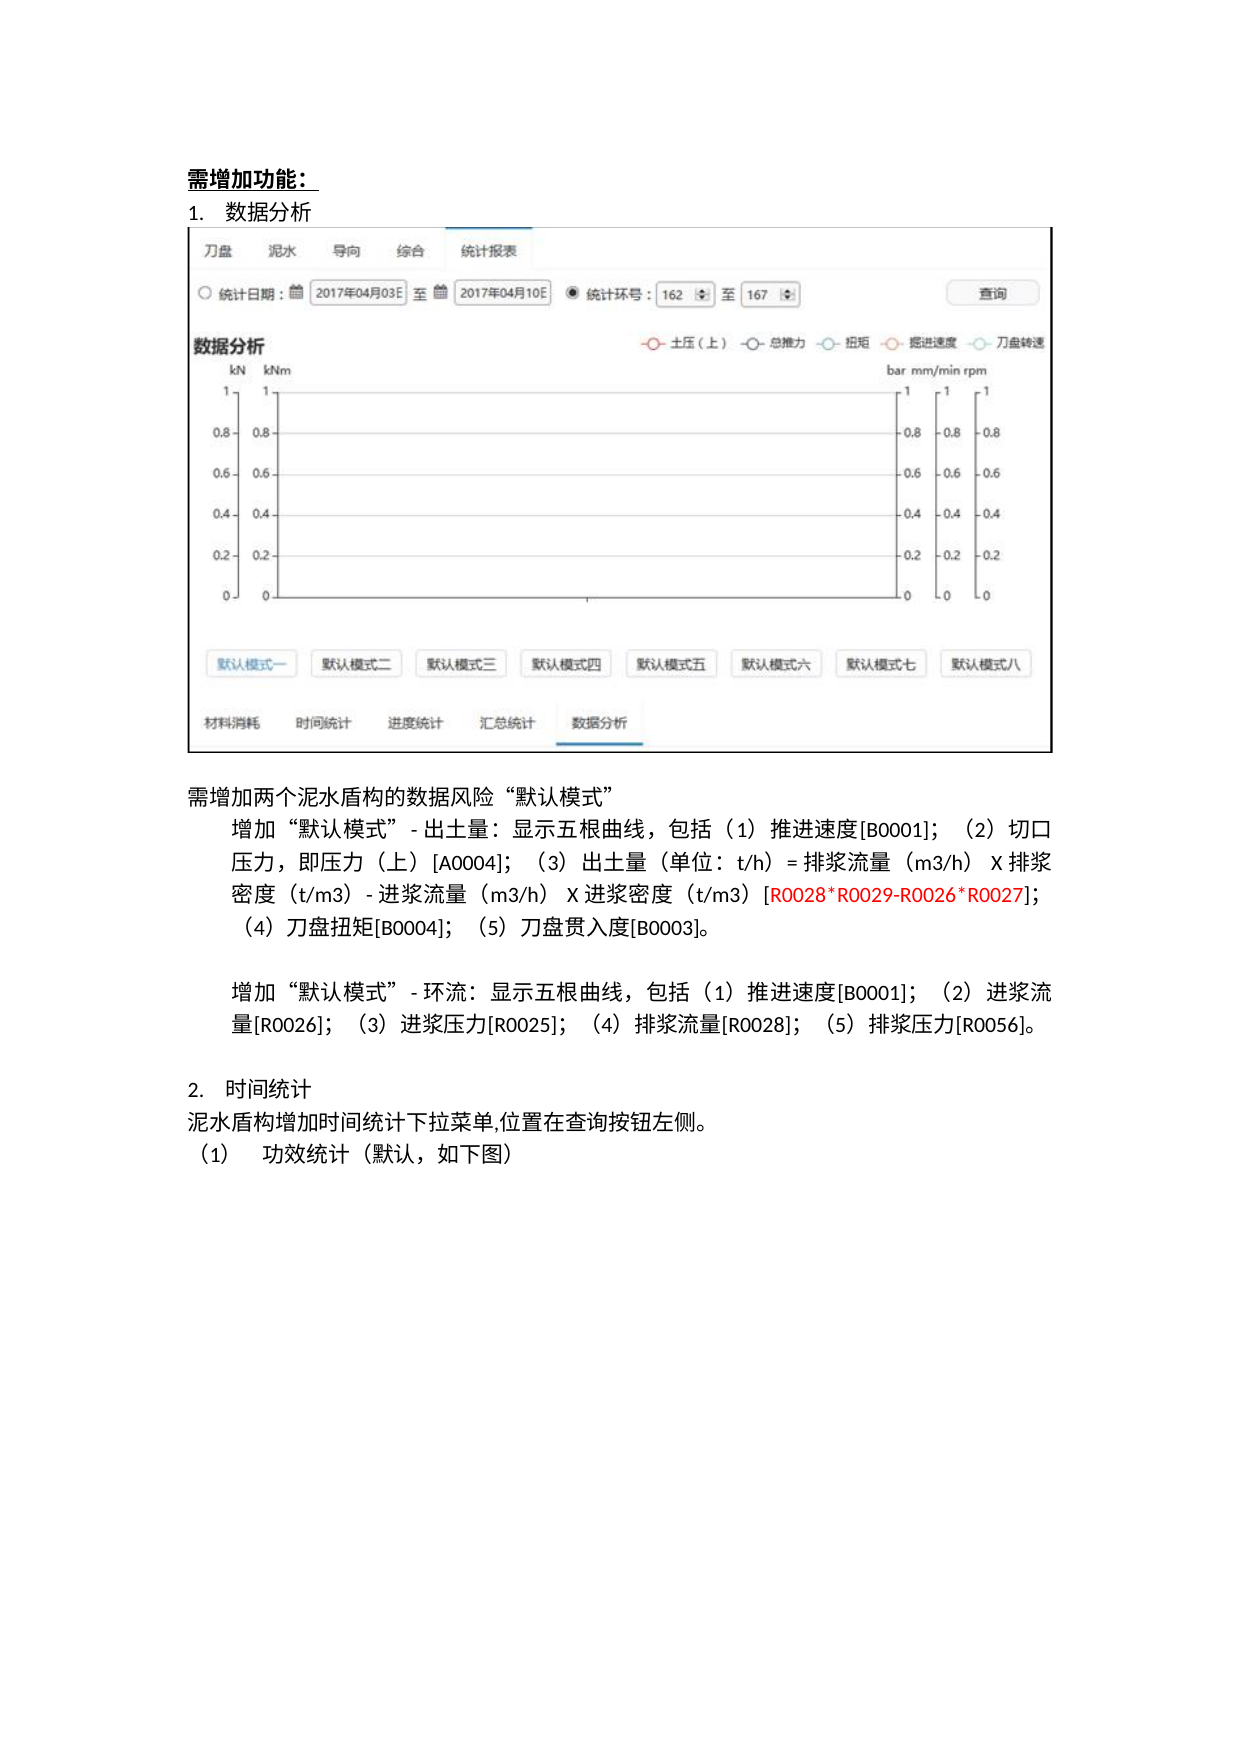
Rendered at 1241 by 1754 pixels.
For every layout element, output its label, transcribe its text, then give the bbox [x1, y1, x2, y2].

text 需增加两个泥水盾构的数据风险“默认模式” [187, 779, 1053, 812]
list 数据分析 [187, 194, 1053, 227]
text 需增加功能： [187, 162, 1053, 194]
list 功效统计（默认，如下图） [187, 1137, 1053, 1169]
list 时间统计 [187, 1072, 1053, 1104]
text 增加“默认模式”- 环流：显示五根曲线，包括（1）推进速度[B0001]；（2）进浆流量[R0026]；（3）进浆压力[R0025]；（4）排浆流量[R0028]；（5）排浆压力[R0056]。 [232, 974, 1053, 1039]
picture [187, 227, 1053, 753]
text 泥水盾构增加时间统计下拉菜单,位置在查询按钮左侧。 [187, 1104, 1053, 1137]
text 增加“默认模式”- 出土量：显示五根曲线，包括（1）推进速度[B0001]；（2）切口压力，即压力（上）[A0004]；（3）出土量（单位：t/h）= 排浆流量（m3/h） X 排浆密度（t/m3）- 进浆流量（m3/h） X 进浆密度（t/m3）[R0028*R0029-R0026*R0027]；（4）刀盘扭矩[B0004]；（5）刀盘贯入度[B0003]。 [232, 812, 1053, 942]
